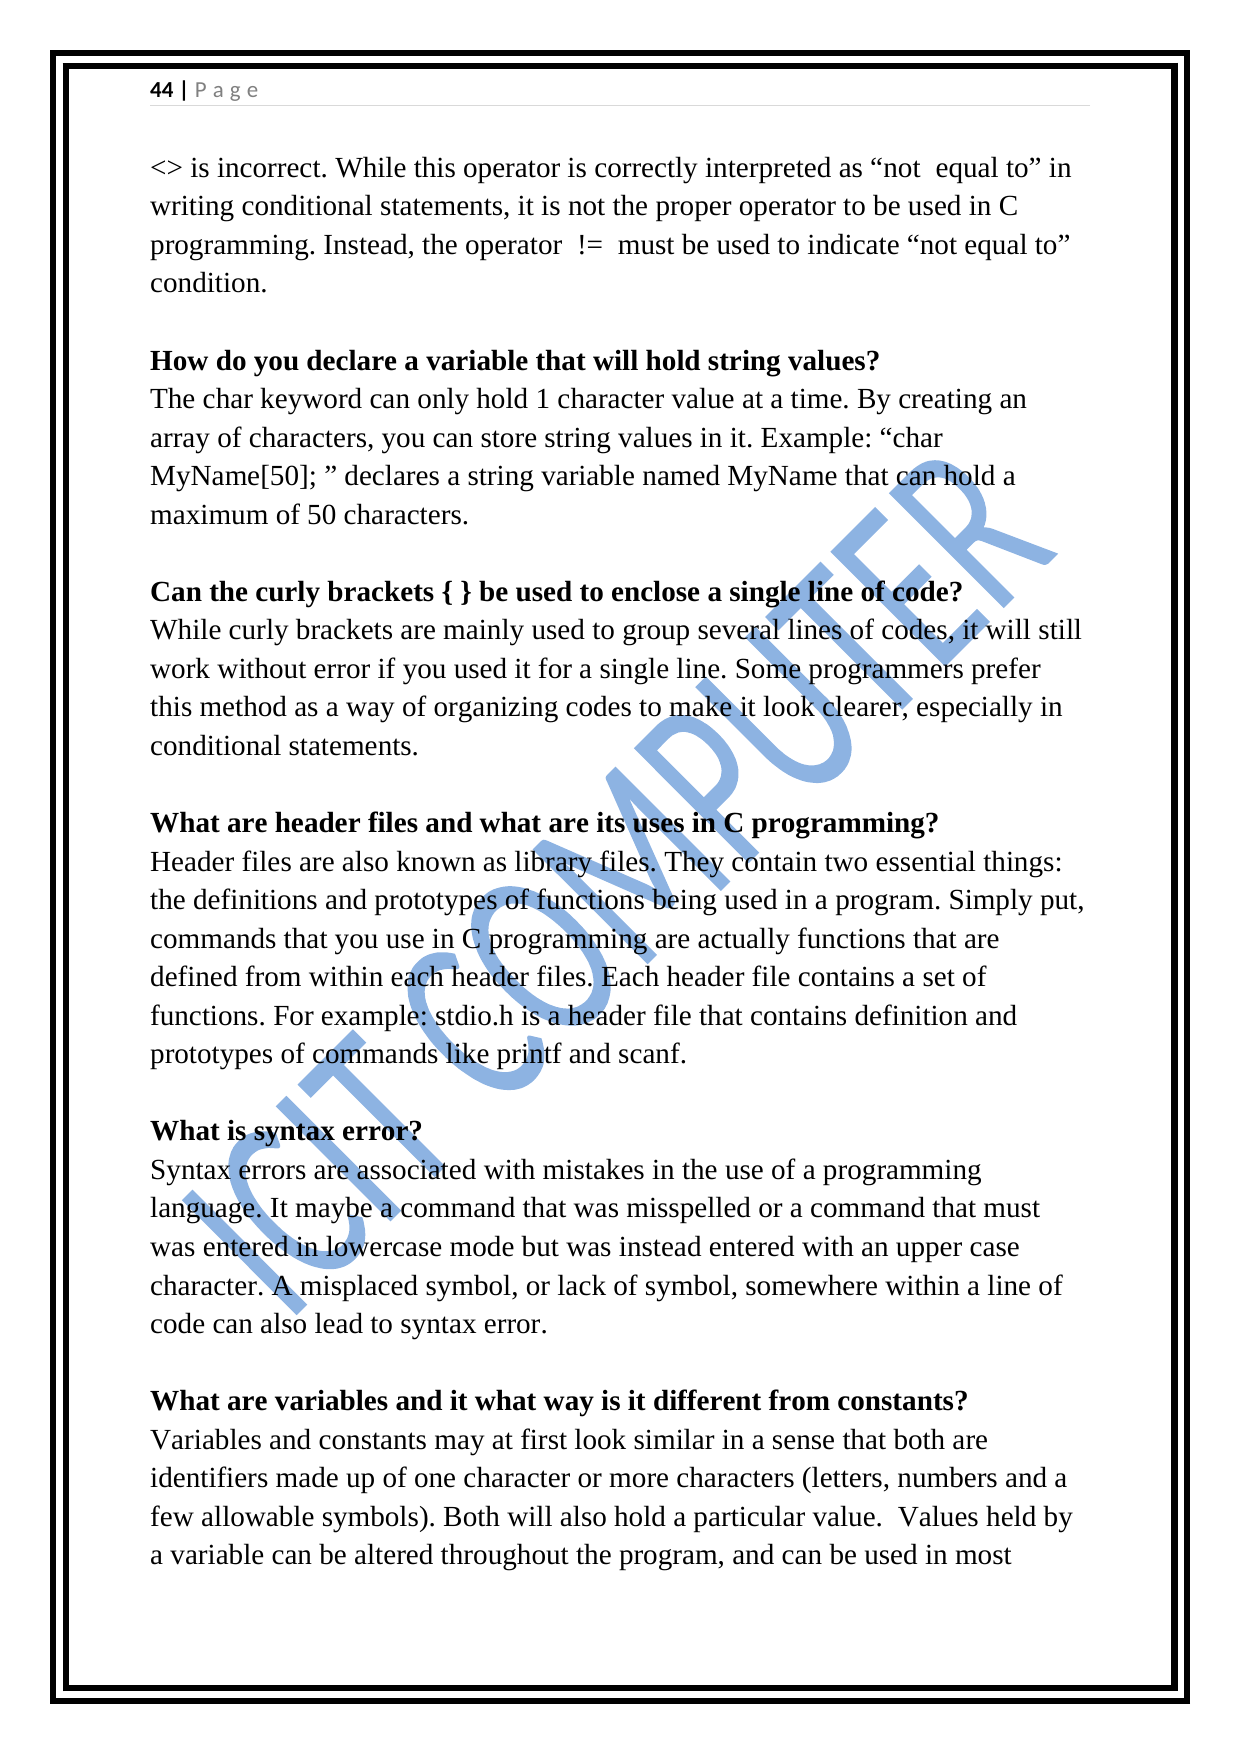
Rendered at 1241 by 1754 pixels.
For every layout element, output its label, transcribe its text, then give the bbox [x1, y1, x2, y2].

text Can the curly brackets { } be used to enclose a single line of code? [150, 574, 1090, 607]
text How do you declare a variable that will hold string values? [150, 343, 1090, 376]
text Header files are also known as library files. They contain two essential things: the definitions and prototypes of functions being used in a program. Simply put, commands that you use in C programming are actually functions that are defined from within each header files. Each header file contains a set of functions. For example: stdio.h is a header file that contains definition and prototypes of commands like printf and scanf. [150, 844, 1090, 1070]
text The char keyword can only hold 1 character value at a time. By creating an array of characters, you can store string values in it. Example: “char MyName[50]; ” declares a string variable named MyName that can hold a maximum of 50 characters. [150, 381, 1090, 530]
text What are variables and it what way is it different from constants? [150, 1383, 1090, 1417]
text <> is incorrect. While this operator is correctly interpreted as “not equal to” in writing conditional statements, it is not the proper operator to be used in C programming. Instead, the operator != must be used to indicate “not equal to” condition. [150, 150, 1090, 299]
text Syntax errors are associated with mistakes in the use of a programming language. It maybe a command that was misspelled or a command that must was entered in lowercase mode but was instead entered with an upper case character. A misplaced symbol, or lack of symbol, somewhere within a line of code can also lead to syntax error. [150, 1152, 1090, 1340]
text What is syntax error? [150, 1113, 1090, 1147]
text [150, 1422, 1090, 1571]
text While curly brackets are mainly used to group several lines of codes, it will still work without error if you used it for a single line. Some programmers prefer this method as a way of organizing codes to make it look clearer, especially in conditional statements. [150, 612, 1090, 762]
text What are header files and what are its uses in C programming? [150, 805, 1090, 839]
